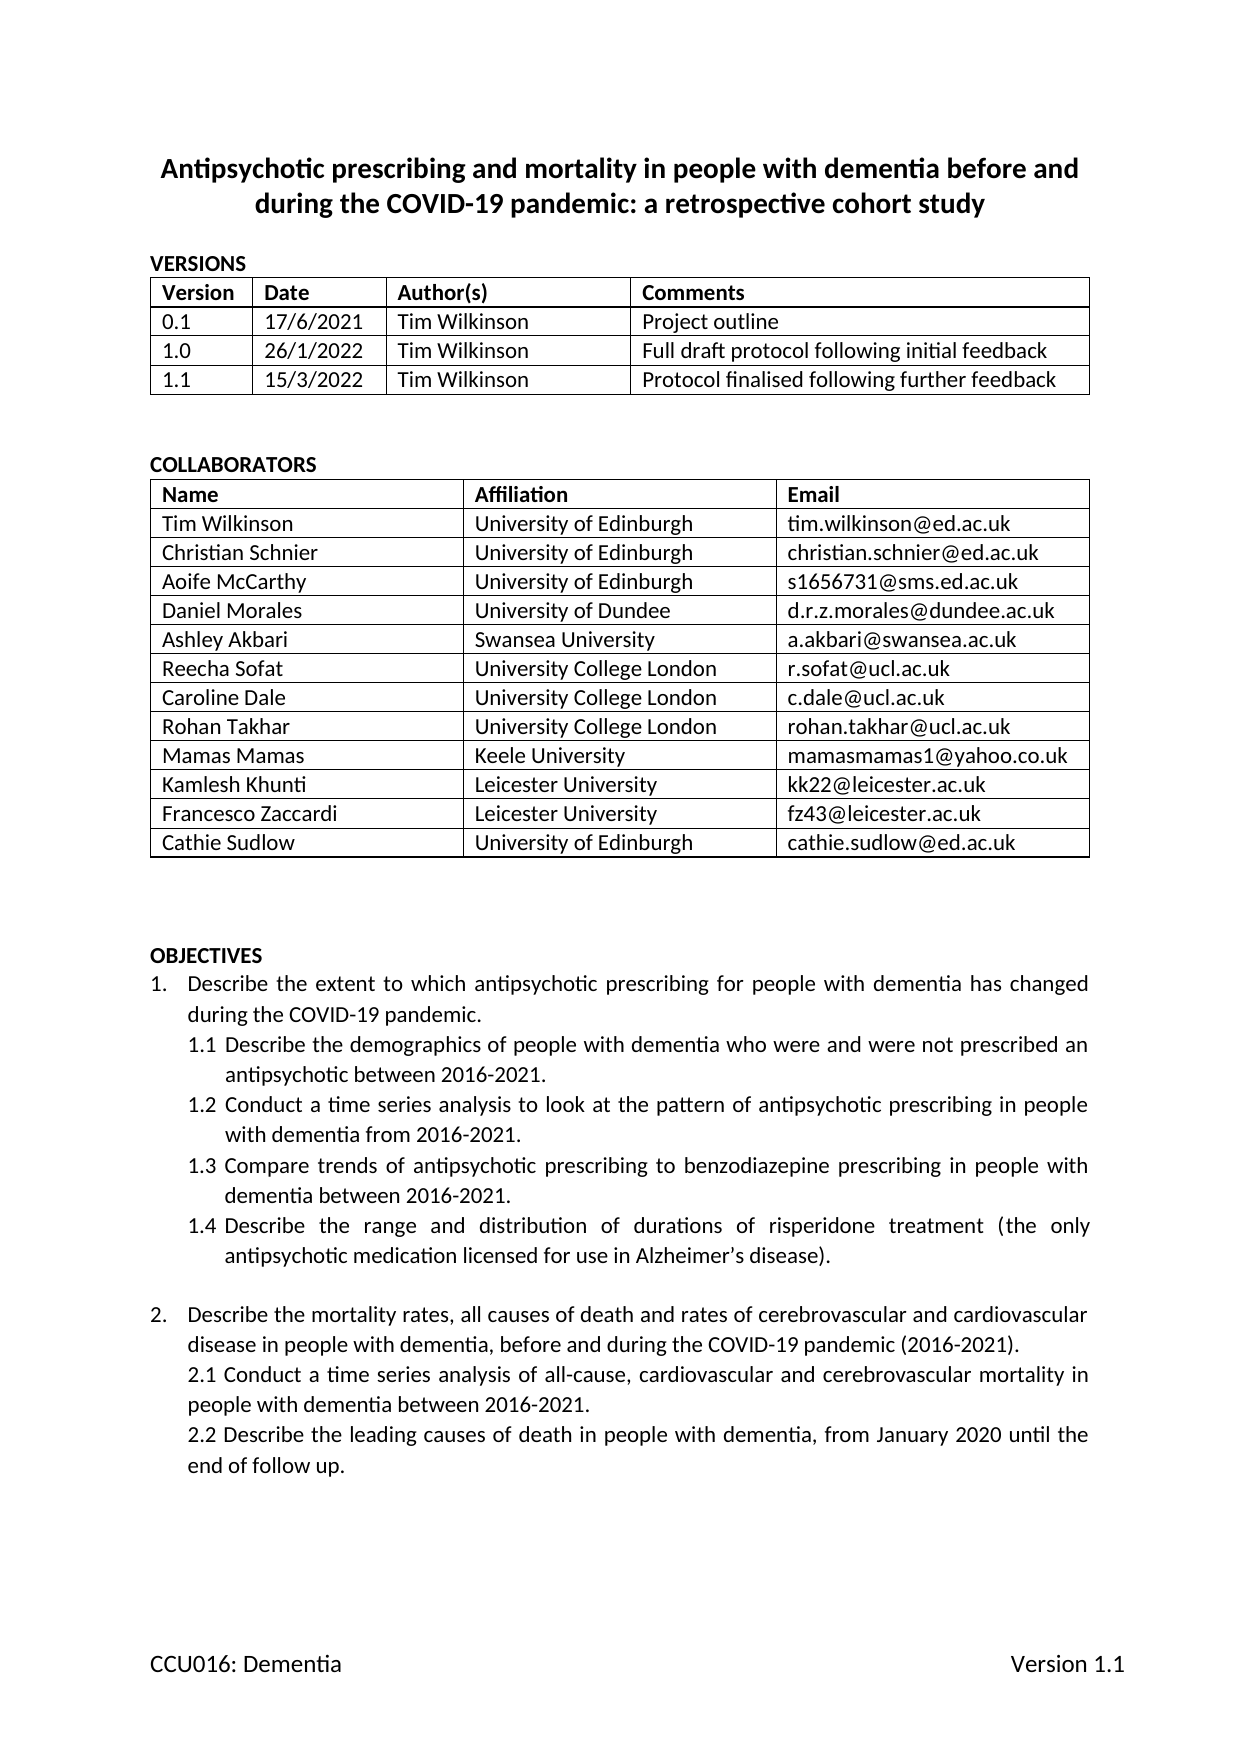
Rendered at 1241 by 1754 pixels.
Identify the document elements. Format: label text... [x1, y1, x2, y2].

table_header Affiliation [464, 480, 776, 508]
table_cell mamasmamas1@yahoo.co.uk [777, 741, 1089, 769]
table_cell c.dale@ucl.ac.uk [777, 683, 1089, 711]
list Describe the range and distribution of durations of risperidone treatment (the only antipsychotic medication licensed for use in Alzheimer’s disease). [187, 1211, 1090, 1269]
table_cell Leicester University [464, 799, 776, 827]
table_cell cathie.sudlow@ed.ac.uk [777, 829, 1089, 856]
list Describe the mortality rates, all causes of death and rates of cerebrovascular and cardiovascular disease in people with dementia, before and during the COVID-19 pandemic (2016-2021). [150, 1300, 1090, 1358]
list Conduct a time series analysis to look at the pattern of antipsychotic prescribing in people with dementia from 2016-2021. [187, 1090, 1090, 1149]
table_header Email [777, 480, 1089, 508]
table_cell University College London [464, 654, 776, 682]
table_cell Mamas Mamas [151, 741, 463, 769]
text OBJECTIVES [150, 942, 1090, 969]
table_cell Protocol finalised following further feedback [631, 366, 1089, 393]
table_cell d.r.z.morales@dundee.ac.uk [777, 596, 1089, 624]
table_cell Christian Schnier [151, 538, 463, 566]
table_cell a.akbari@swansea.ac.uk [777, 625, 1089, 653]
list 2.2 Describe the leading causes of death in people with dementia, from January 2020 until the end of follow up. [187, 1421, 1090, 1479]
table_cell Kamlesh Khunti [151, 770, 463, 798]
table_cell Tim Wilkinson [387, 336, 630, 364]
table_cell christian.schnier@ed.ac.uk [777, 538, 1089, 566]
list Describe the extent to which antipsychotic prescribing for people with dementia has changed during the COVID-19 pandemic. [150, 969, 1090, 1028]
text Antipsychotic prescribing and mortality in people with dementia before and during the COVID-19 pandemic: a retrospective cohort study [150, 150, 1090, 221]
table_cell Daniel Morales [151, 596, 463, 624]
table_cell University College London [464, 683, 776, 711]
table_cell University of Edinburgh [464, 509, 776, 537]
table_cell University of Dundee [464, 596, 776, 624]
table_cell Francesco Zaccardi [151, 799, 463, 827]
table_cell Cathie Sudlow [151, 829, 463, 856]
table_cell Full draft protocol following initial feedback [631, 336, 1089, 364]
table_cell Caroline Dale [151, 683, 463, 711]
table_cell Tim Wilkinson [387, 366, 630, 393]
table_cell fz43@leicester.ac.uk [777, 799, 1089, 827]
table_cell kk22@leicester.ac.uk [777, 770, 1089, 798]
list Compare trends of antipsychotic prescribing to benzodiazepine prescribing in people with dementia between 2016-2021. [187, 1151, 1090, 1209]
list 2.1 Conduct a time series analysis of all-cause, cardiovascular and cerebrovascular mortality in people with dementia between 2016-2021. [187, 1360, 1090, 1418]
table_cell tim.wilkinson@ed.ac.uk [777, 509, 1089, 537]
table_header Name [151, 480, 463, 508]
table_cell Ashley Akbari [151, 625, 463, 653]
table_cell 26/1/2022 [253, 336, 386, 364]
table_cell Rohan Takhar [151, 712, 463, 740]
table_cell 15/3/2022 [253, 366, 386, 393]
table_cell Aoife McCarthy [151, 567, 463, 595]
table_cell Reecha Sofat [151, 654, 463, 682]
table_cell Keele University [464, 741, 776, 769]
table_header Version [151, 278, 252, 306]
table_cell University College London [464, 712, 776, 740]
text VERSIONS [150, 249, 1090, 277]
table_cell 1.0 [151, 336, 252, 364]
table_header Author(s) [387, 278, 630, 306]
table_cell s1656731@sms.ed.ac.uk [777, 567, 1089, 595]
table_cell Swansea University [464, 625, 776, 653]
list Describe the demographics of people with dementia who were and were not prescribed an antipsychotic between 2016-2021. [187, 1030, 1090, 1088]
table_cell University of Edinburgh [464, 538, 776, 566]
table_cell Tim Wilkinson [151, 509, 463, 537]
table_cell 0.1 [151, 308, 252, 335]
table_cell 17/6/2021 [253, 308, 386, 335]
table_cell r.sofat@ucl.ac.uk [777, 654, 1089, 682]
table_header Date [253, 278, 386, 306]
table_cell University of Edinburgh [464, 829, 776, 856]
text COLLABORATORS [150, 451, 1090, 479]
table_cell Project outline [631, 308, 1089, 335]
table_cell Tim Wilkinson [387, 308, 630, 335]
table_cell Leicester University [464, 770, 776, 798]
table_cell 1.1 [151, 366, 252, 393]
table_cell University of Edinburgh [464, 567, 776, 595]
table_cell rohan.takhar@ucl.ac.uk [777, 712, 1089, 740]
table_header Comments [631, 278, 1089, 306]
